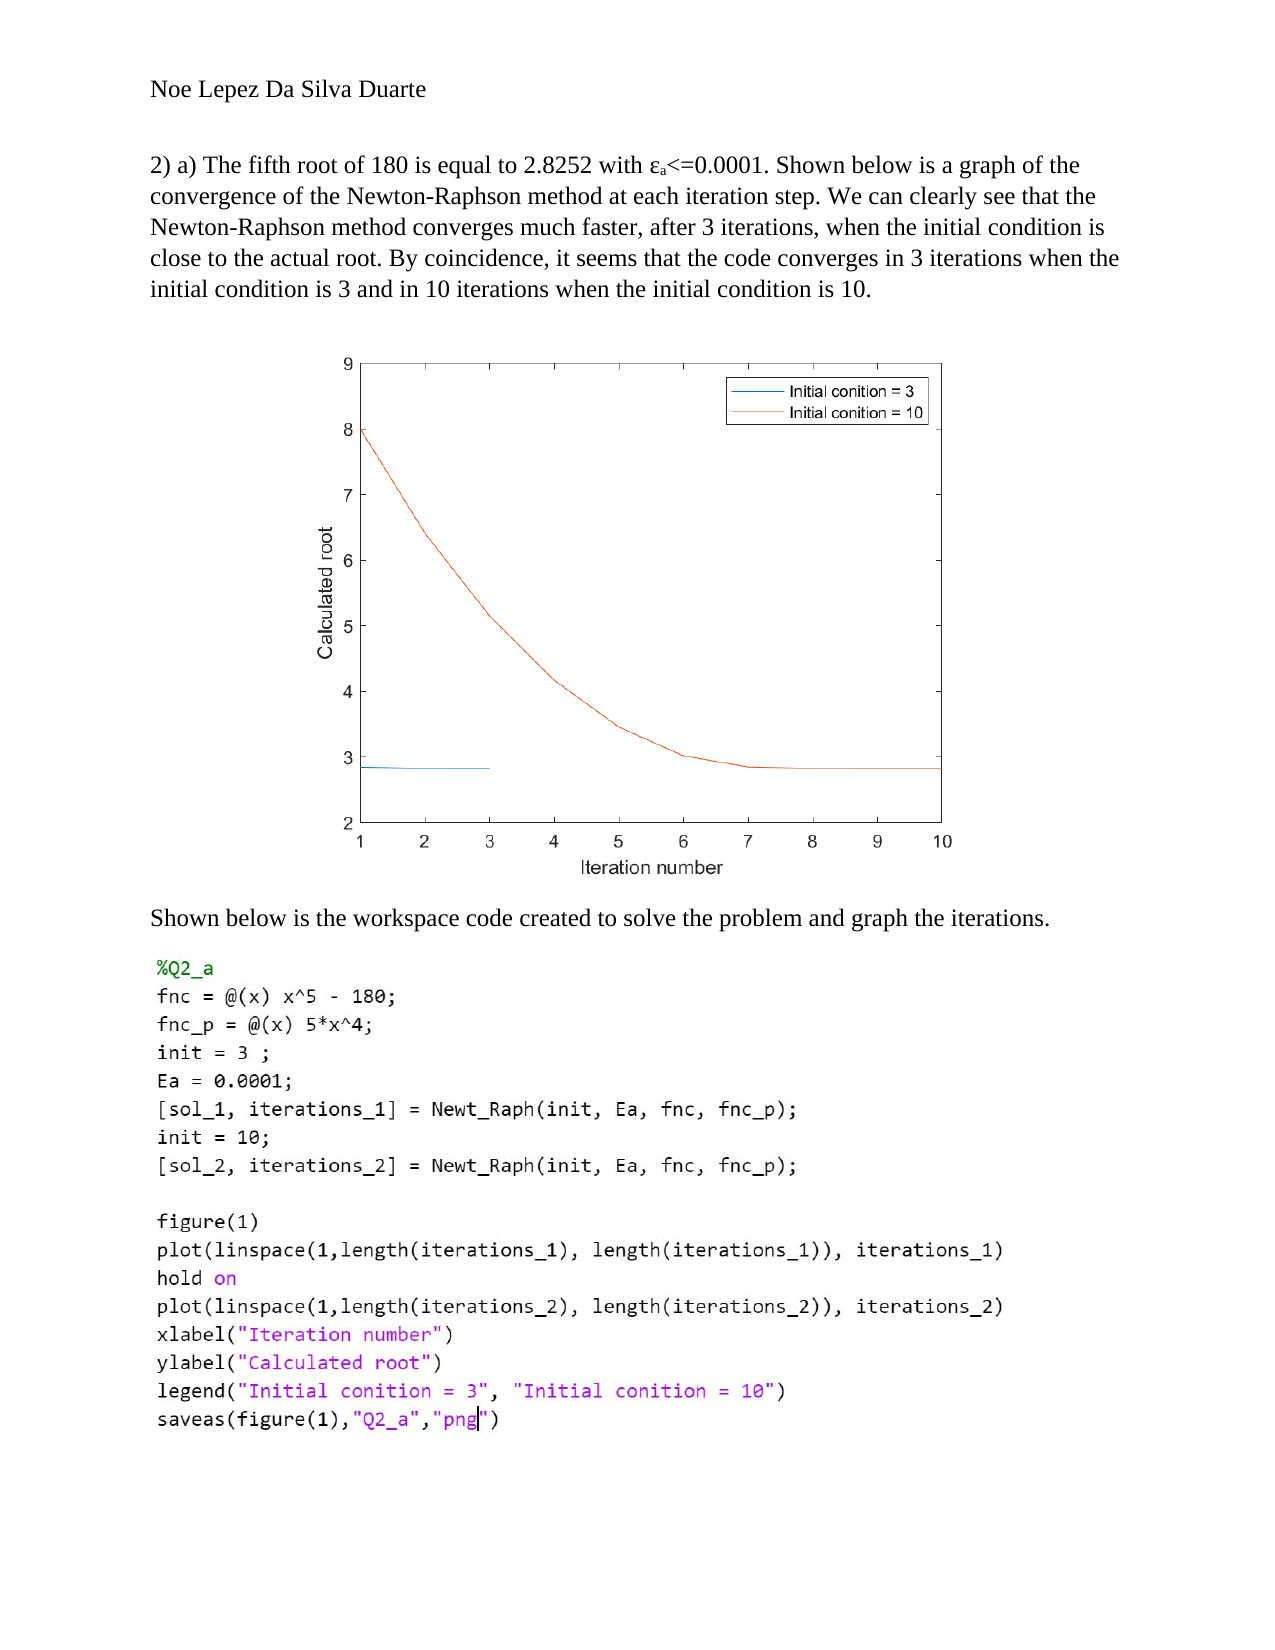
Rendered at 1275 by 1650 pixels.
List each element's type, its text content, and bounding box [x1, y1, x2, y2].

text Shown below is the workspace code created to solve the problem and graph the iterations. [150, 903, 1125, 931]
picture [150, 950, 1009, 1441]
text 2) a) The fifth root of 180 is equal to 2.8252 with ɛa<=0.0001. Shown below is a graph of the convergence of the Newton-Raphson method at each iteration step. We can clearly see that the Newton-Raphson method converges much faster, after 3 iterations, when the initial condition is close to the actual root. By coincidence, it seems that the code converges in 3 iterations when the initial condition is 3 and in 10 iterations when the initial condition is 10. [150, 150, 1125, 303]
picture [262, 321, 1013, 884]
